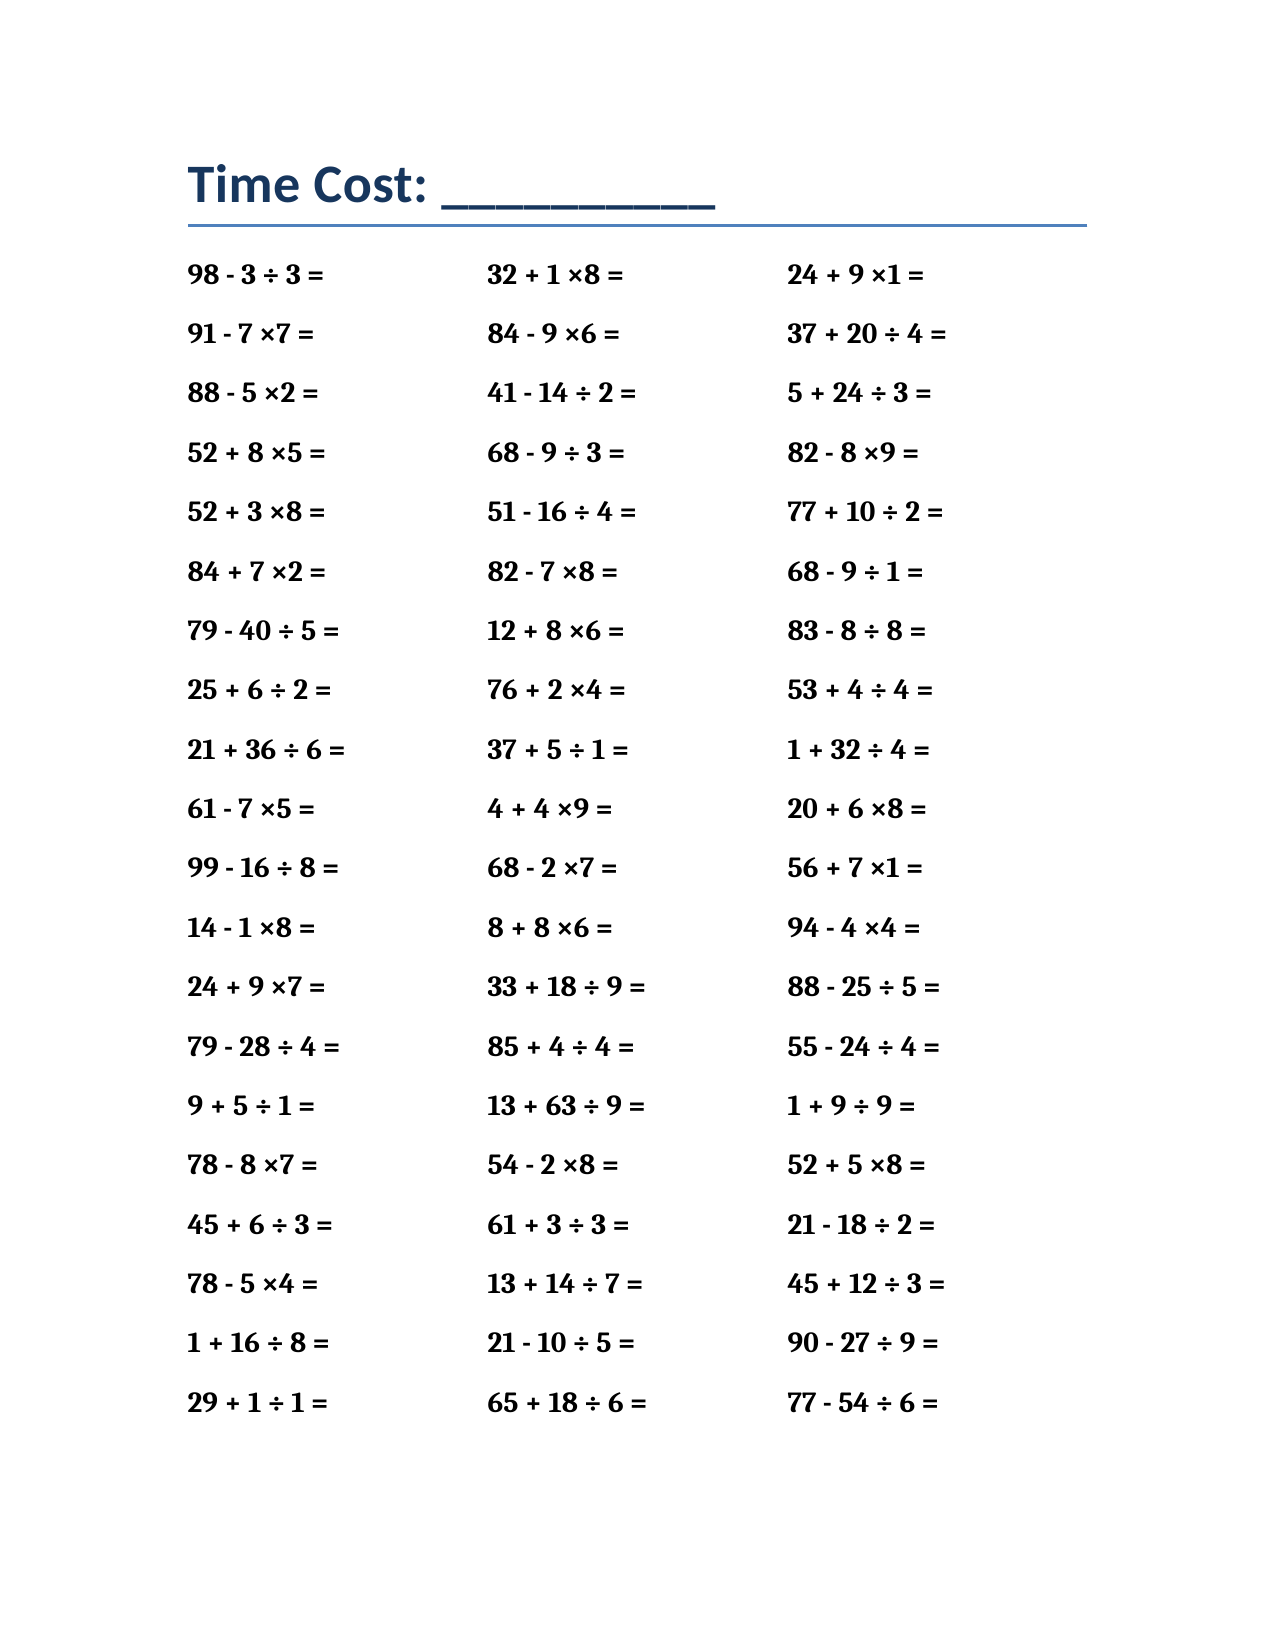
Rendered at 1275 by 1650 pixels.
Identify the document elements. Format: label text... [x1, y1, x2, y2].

table_cell 68 - 9 ÷ 3 = [476, 436, 776, 495]
table_cell 45 + 12 ÷ 3 = [776, 1267, 1076, 1327]
table_cell 8 + 8 ×6 = [476, 911, 776, 970]
table_cell 88 - 25 ÷ 5 = [776, 970, 1076, 1030]
table_cell 21 - 10 ÷ 5 = [476, 1327, 776, 1386]
table_cell 77 - 54 ÷ 6 = [776, 1386, 1076, 1445]
table_cell 77 + 10 ÷ 2 = [776, 495, 1076, 555]
table_cell 1 + 32 ÷ 4 = [776, 733, 1076, 792]
table_cell 90 - 27 ÷ 9 = [776, 1327, 1076, 1386]
table_cell 82 - 8 ×9 = [776, 436, 1076, 495]
table_cell 1 + 9 ÷ 9 = [776, 1089, 1076, 1148]
table_cell 65 + 18 ÷ 6 = [476, 1386, 776, 1445]
table_cell 20 + 6 ×8 = [776, 792, 1076, 852]
table_cell 51 - 16 ÷ 4 = [476, 495, 776, 555]
table_cell 14 - 1 ×8 = [176, 911, 476, 970]
table_cell 79 - 28 ÷ 4 = [176, 1030, 476, 1089]
table_cell 91 - 7 ×7 = [176, 317, 476, 377]
table_cell 79 - 40 ÷ 5 = [176, 614, 476, 673]
table_header 98 - 3 ÷ 3 = [176, 258, 476, 317]
table_cell 54 - 2 ×8 = [476, 1149, 776, 1208]
table_cell 4 + 4 ×9 = [476, 792, 776, 852]
table_cell 33 + 18 ÷ 9 = [476, 970, 776, 1030]
table_cell 56 + 7 ×1 = [776, 852, 1076, 911]
table_cell 61 + 3 ÷ 3 = [476, 1208, 776, 1267]
table_cell 83 - 8 ÷ 8 = [776, 614, 1076, 673]
table_cell 13 + 14 ÷ 7 = [476, 1267, 776, 1327]
table_cell 1 + 16 ÷ 8 = [176, 1327, 476, 1386]
table_cell 85 + 4 ÷ 4 = [476, 1030, 776, 1089]
table_cell 55 - 24 ÷ 4 = [776, 1030, 1076, 1089]
table_cell 94 - 4 ×4 = [776, 911, 1076, 970]
table_cell 52 + 3 ×8 = [176, 495, 476, 555]
table_cell 45 + 6 ÷ 3 = [176, 1208, 476, 1267]
table_cell 84 - 9 ×6 = [476, 317, 776, 377]
table_cell 99 - 16 ÷ 8 = [176, 852, 476, 911]
table_cell 37 + 20 ÷ 4 = [776, 317, 1076, 377]
table_cell 13 + 63 ÷ 9 = [476, 1089, 776, 1148]
table_cell 82 - 7 ×8 = [476, 555, 776, 614]
table_cell 61 - 7 ×5 = [176, 792, 476, 852]
table_cell 29 + 1 ÷ 1 = [176, 1386, 476, 1445]
table_cell 68 - 2 ×7 = [476, 852, 776, 911]
table_cell 88 - 5 ×2 = [176, 377, 476, 436]
table_cell 5 + 24 ÷ 3 = [776, 377, 1076, 436]
table_cell 9 + 5 ÷ 1 = [176, 1089, 476, 1148]
table_cell 53 + 4 ÷ 4 = [776, 674, 1076, 733]
table_cell 52 + 5 ×8 = [776, 1149, 1076, 1208]
table_cell 21 + 36 ÷ 6 = [176, 733, 476, 792]
table_cell 21 - 18 ÷ 2 = [776, 1208, 1076, 1267]
table_cell 78 - 8 ×7 = [176, 1149, 476, 1208]
table_header 24 + 9 ×1 = [776, 258, 1076, 317]
table_cell 25 + 6 ÷ 2 = [176, 674, 476, 733]
table_cell 41 - 14 ÷ 2 = [476, 377, 776, 436]
table_cell 52 + 8 ×5 = [176, 436, 476, 495]
table_cell 24 + 9 ×7 = [176, 970, 476, 1030]
table_header 32 + 1 ×8 = [476, 258, 776, 317]
table_cell 68 - 9 ÷ 1 = [776, 555, 1076, 614]
table_cell 78 - 5 ×4 = [176, 1267, 476, 1327]
title Time Cost: __________ [187, 150, 1087, 227]
table_cell 84 + 7 ×2 = [176, 555, 476, 614]
table_cell 76 + 2 ×4 = [476, 674, 776, 733]
table_cell 12 + 8 ×6 = [476, 614, 776, 673]
table_cell 37 + 5 ÷ 1 = [476, 733, 776, 792]
